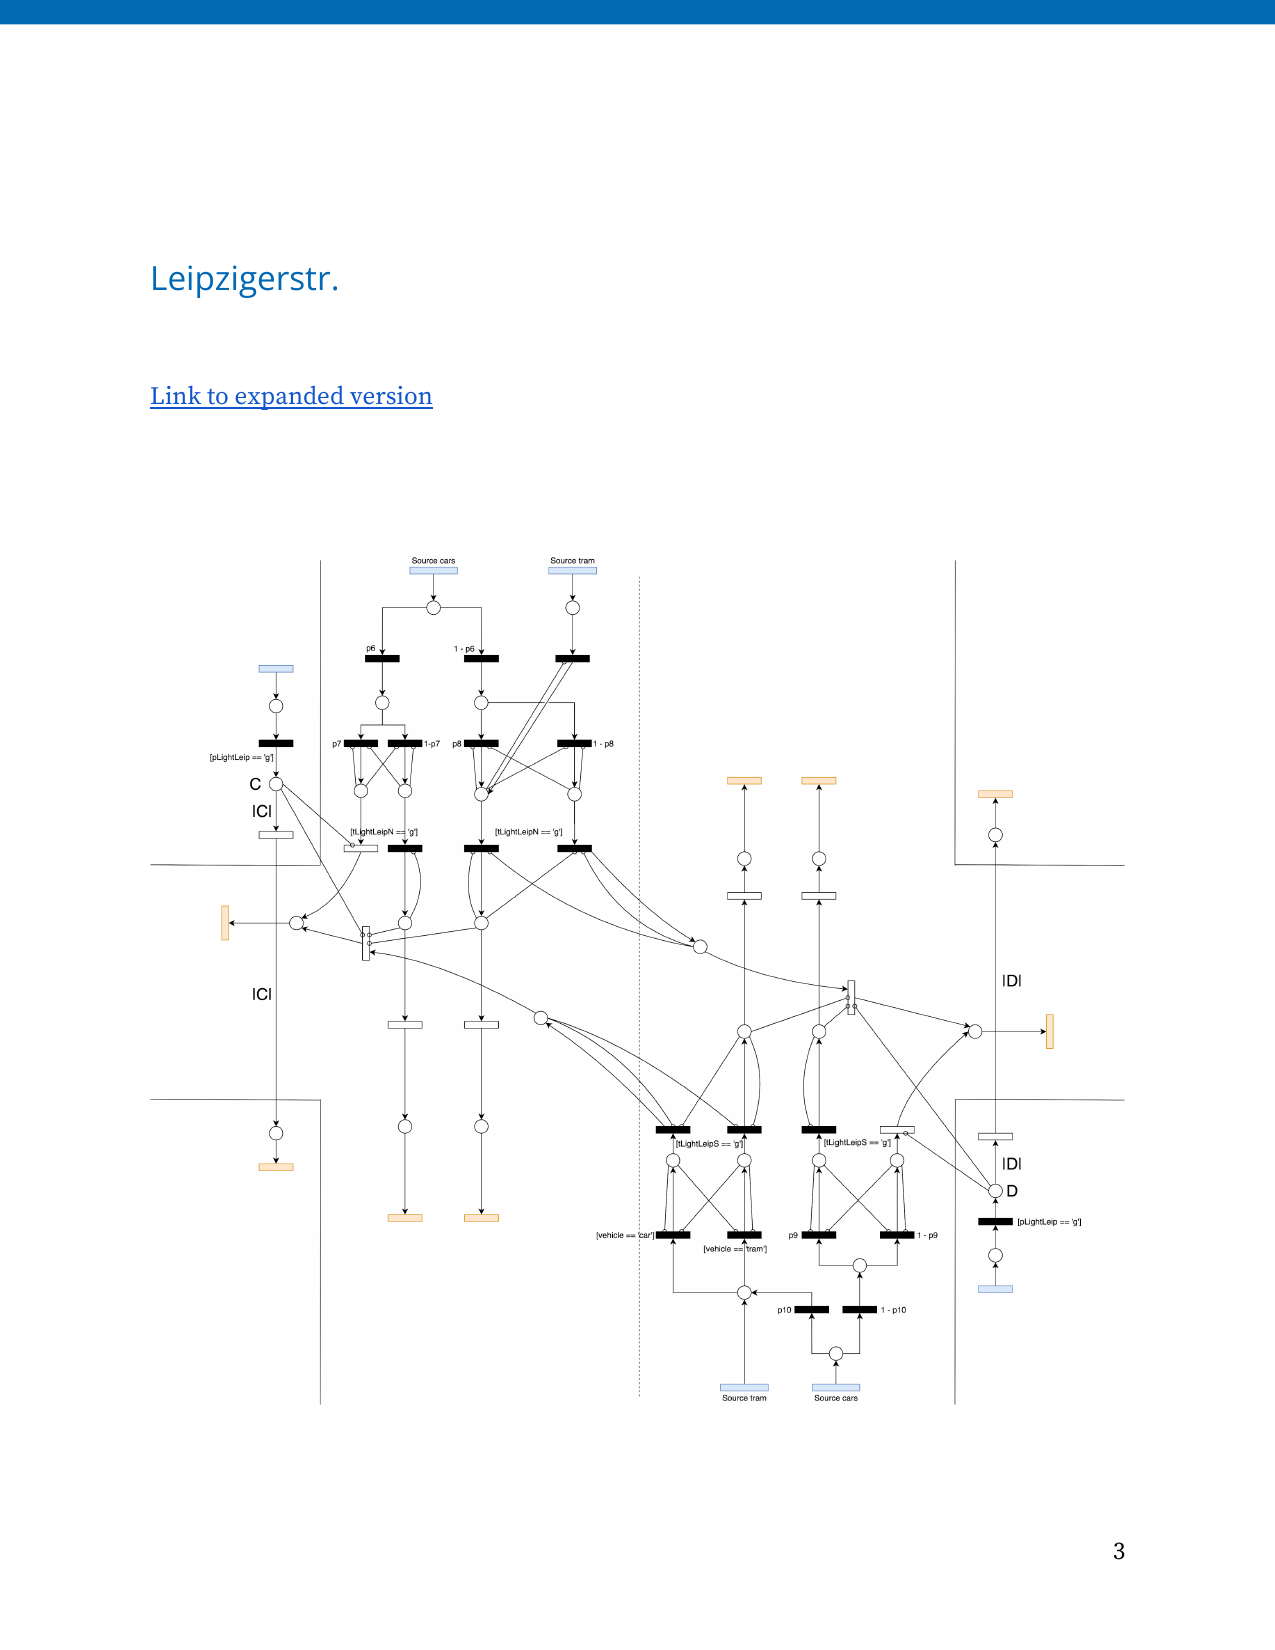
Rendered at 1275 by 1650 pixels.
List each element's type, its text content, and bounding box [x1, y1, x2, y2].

subtitle Leipzigerstr. [150, 255, 1125, 300]
text Link to expanded version [150, 381, 1125, 413]
picture [150, 553, 1125, 1406]
